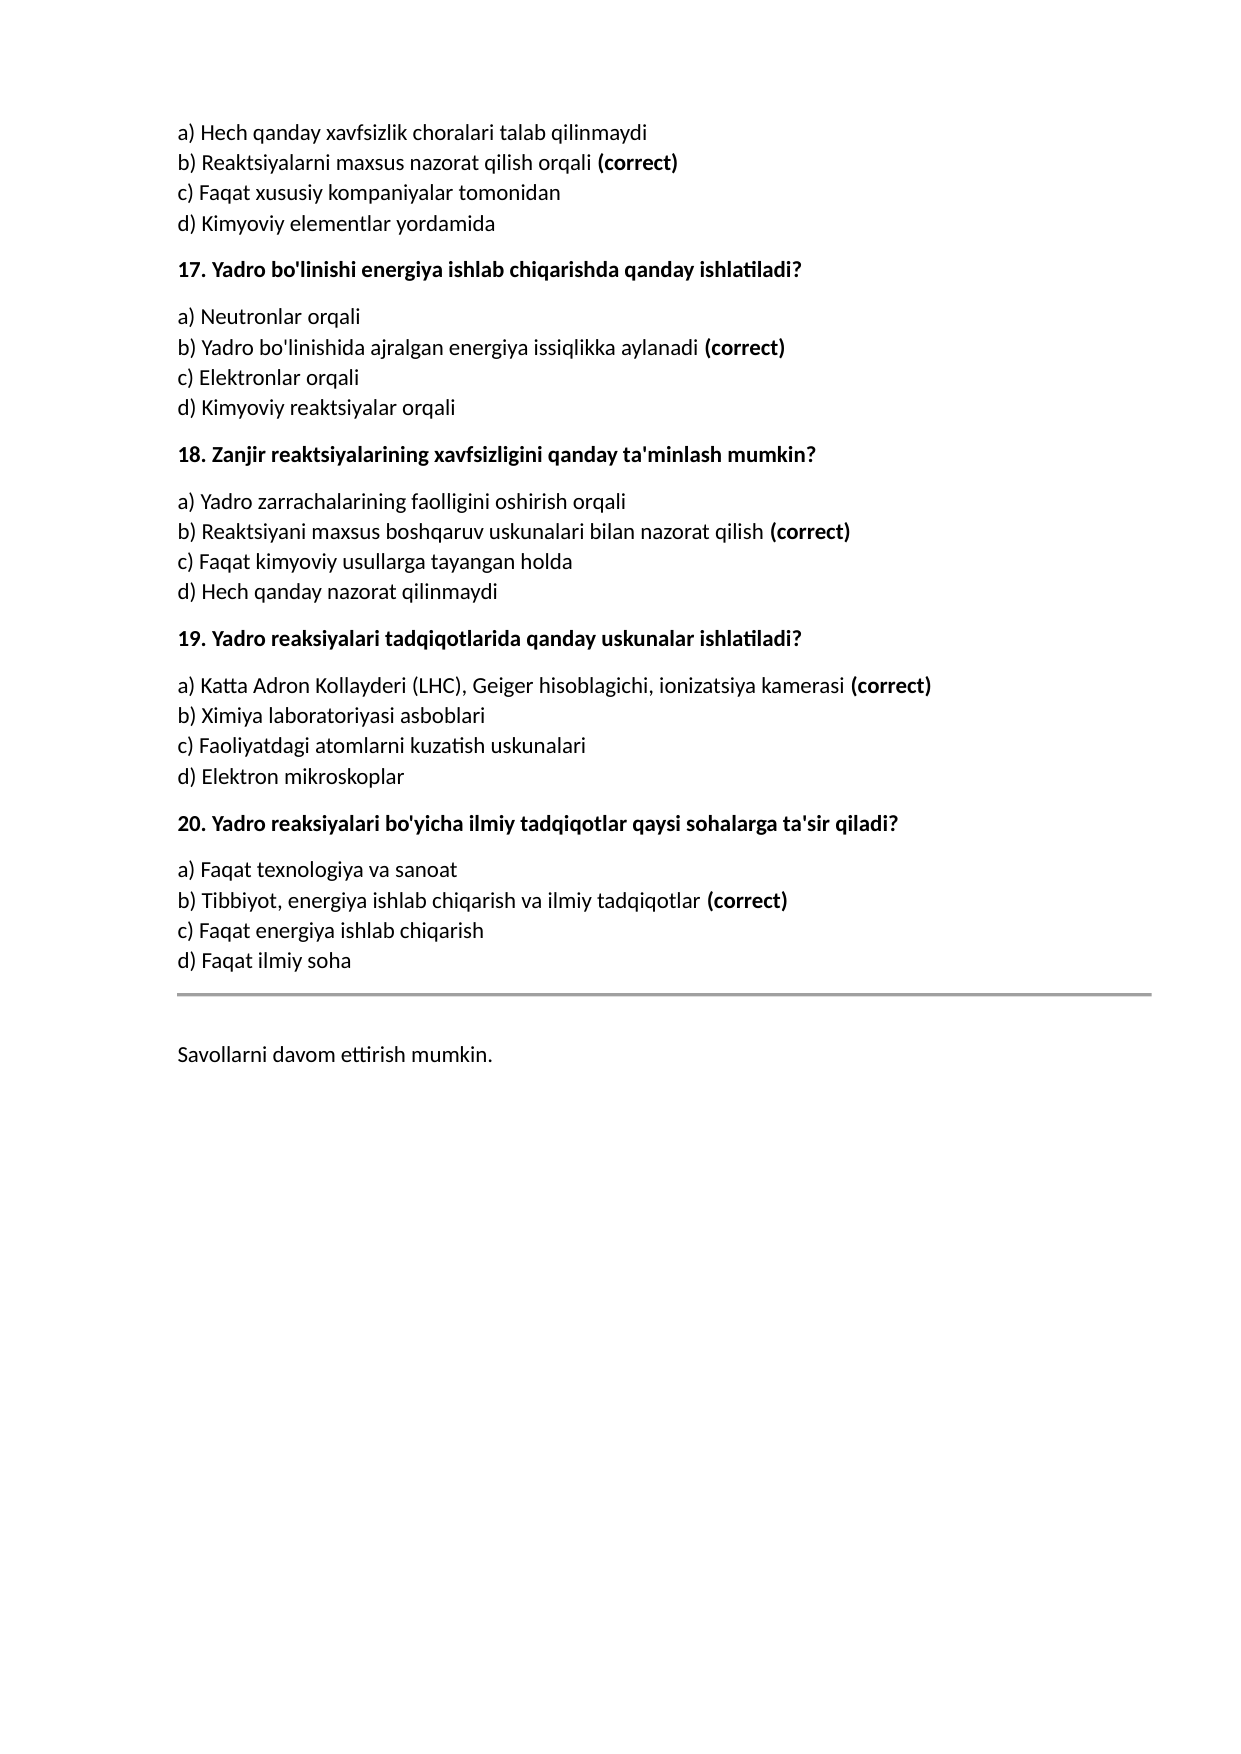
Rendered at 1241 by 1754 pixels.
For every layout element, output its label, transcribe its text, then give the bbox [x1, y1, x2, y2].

text 19. Yadro reaksiyalari tadqiqotlarida qanday uskunalar ishlatiladi? [177, 624, 1152, 652]
text a) Hech qanday xavfsizlik choralari talab qilinmaydi b) Reaktsiyalarni maxsus nazorat qilish orqali (correct) c) Faqat xususiy kompaniyalar tomonidan d) Kimyoviy elementlar yordamida [177, 118, 1152, 237]
text 18. Zanjir reaktsiyalarining xavfsizligini qanday ta'minlash mumkin? [177, 440, 1152, 468]
text a) Neutronlar orqali b) Yadro bo'linishida ajralgan energiya issiqlikka aylanadi (correct) c) Elektronlar orqali d) Kimyoviy reaktsiyalar orqali [177, 302, 1152, 421]
text 17. Yadro bo'linishi energiya ishlab chiqarishda qanday ishlatiladi? [177, 256, 1152, 284]
text 20. Yadro reaksiyalari bo'yicha ilmiy tadqiqotlar qaysi sohalarga ta'sir qiladi? [177, 809, 1152, 837]
text a) Yadro zarrachalarining faolligini oshirish orqali b) Reaktsiyani maxsus boshqaruv uskunalari bilan nazorat qilish (correct) c) Faqat kimyoviy usullarga tayangan holda d) Hech qanday nazorat qilinmaydi [177, 487, 1152, 606]
text a) Faqat texnologiya va sanoat b) Tibbiyot, energiya ishlab chiqarish va ilmiy tadqiqotlar (correct) c) Faqat energiya ishlab chiqarish d) Faqat ilmiy soha [177, 856, 1152, 974]
text Savollarni davom ettirish mumkin. [177, 1040, 1152, 1068]
text a) Katta Adron Kollayderi (LHC), Geiger hisoblagichi, ionizatsiya kamerasi (correct) b) Ximiya laboratoriyasi asboblari c) Faoliyatdagi atomlarni kuzatish uskunalari d) Elektron mikroskoplar [177, 671, 1152, 790]
